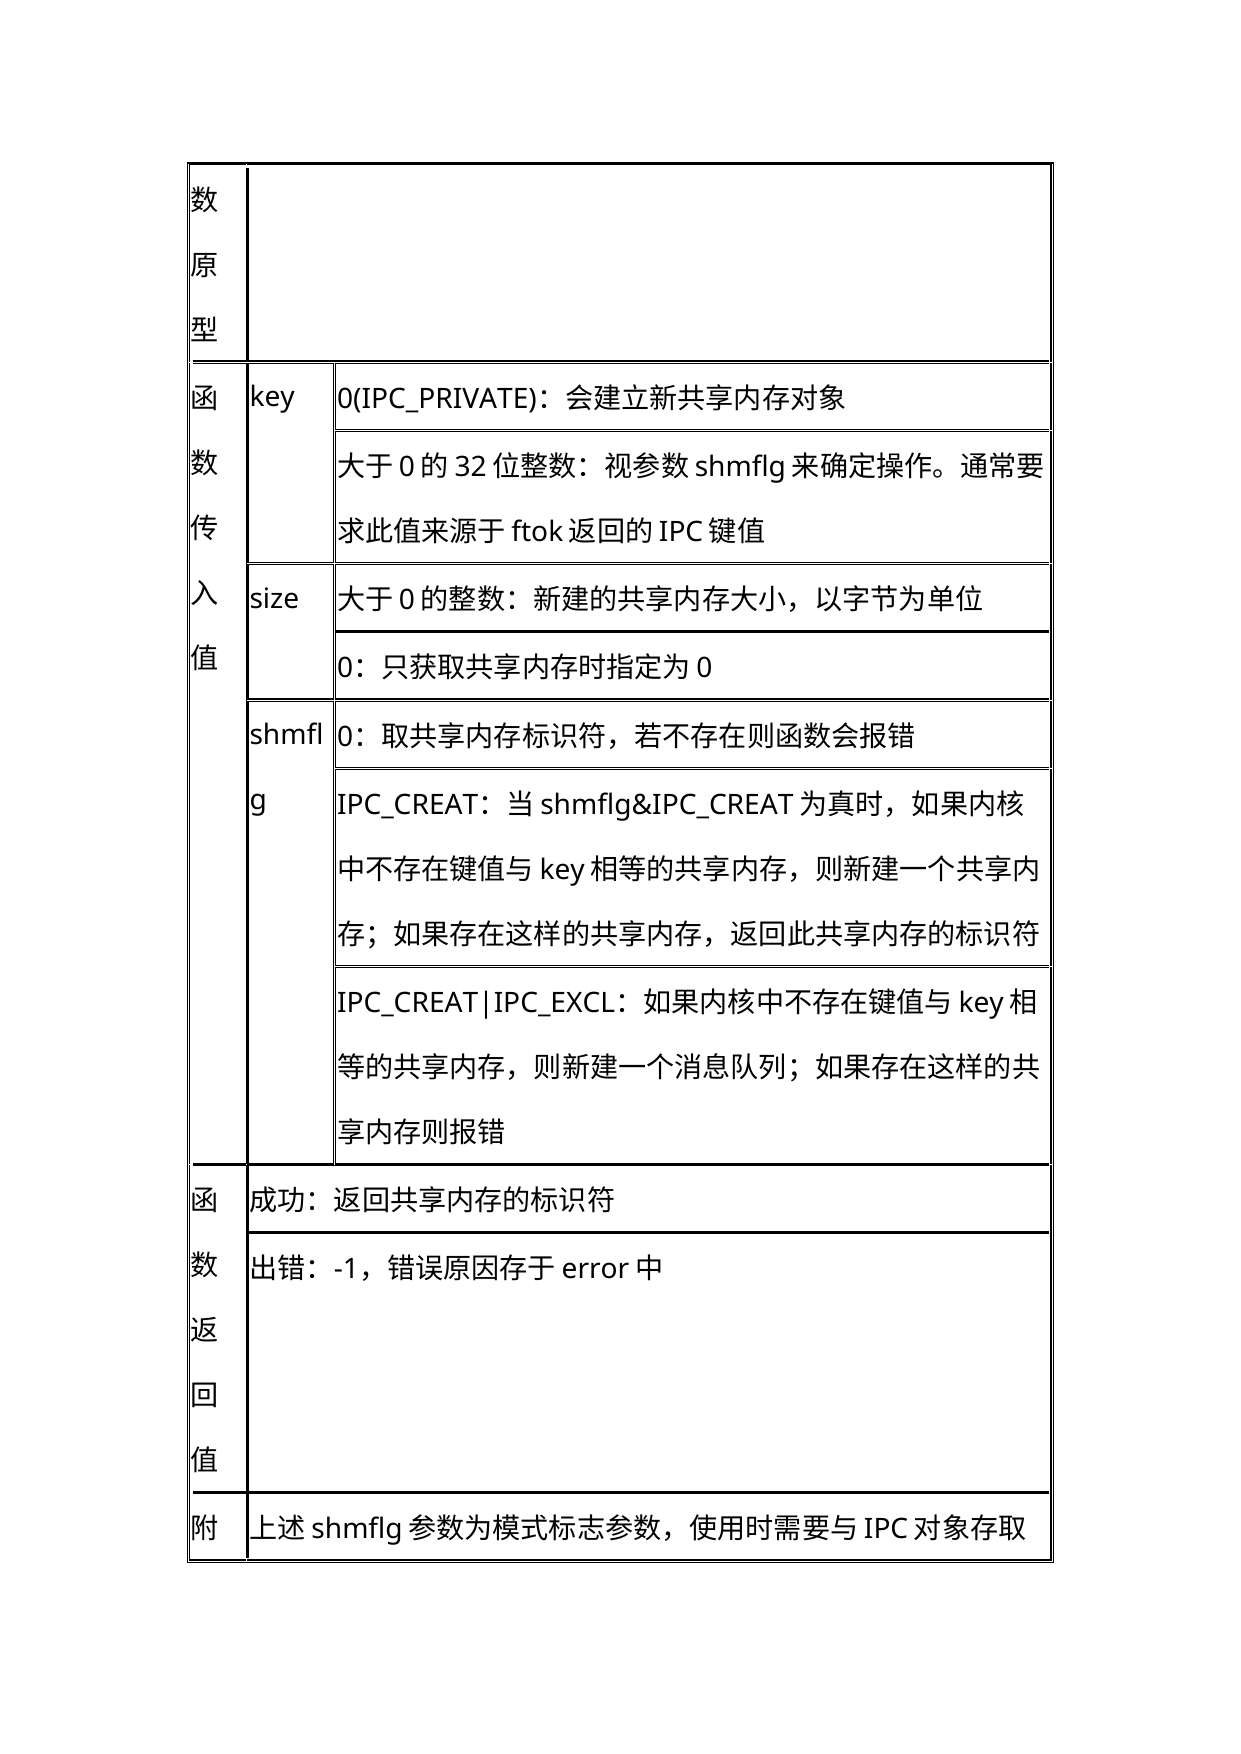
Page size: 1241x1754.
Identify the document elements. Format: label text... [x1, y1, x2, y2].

table_cell 0：只获取共享内存时指定为0 [336, 630, 1050, 698]
table_cell IPC_CREAT：当shmflg&IPC_CREAT为真时，如果内核中不存在键值与key相等的共享内存，则新建一个共享内存；如果存在这样的共享内存，返回此共享内存的标识符 [336, 766, 1051, 964]
table_cell 出错：-1，错误原因存于error中 [249, 1231, 1050, 1491]
table_cell 大于0的32位整数：视参数shmflg来确定操作。通常要求此值来源于ftok返回的IPC键值 [336, 429, 1051, 562]
table_cell 0：取共享内存标识符，若不存在则函数会报错 [336, 698, 1051, 766]
table_cell shmflg [249, 702, 333, 1163]
table_cell 函数传入值 [190, 360, 246, 1163]
table_cell size [249, 565, 333, 698]
table_cell 成功：返回共享内存的标识符 [249, 1163, 1052, 1231]
table_cell 函数返回值 [188, 1163, 246, 1491]
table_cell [247, 1491, 1050, 1559]
table_cell 附加说明 [190, 1491, 247, 1559]
table_cell 函数原型 [190, 164, 247, 360]
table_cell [247, 165, 1050, 360]
table_cell IPC_CREAT|IPC_EXCL：如果内核中不存在键值与key相等的共享内存，则新建一个消息队列；如果存在这样的共享内存则报错 [336, 965, 1051, 1163]
table_cell 0(IPC_PRIVATE)：会建立新共享内存对象 [336, 360, 1051, 428]
table_cell 大于0的整数：新建的共享内存大小，以字节为单位 [335, 562, 1052, 630]
table_cell key [249, 364, 333, 562]
